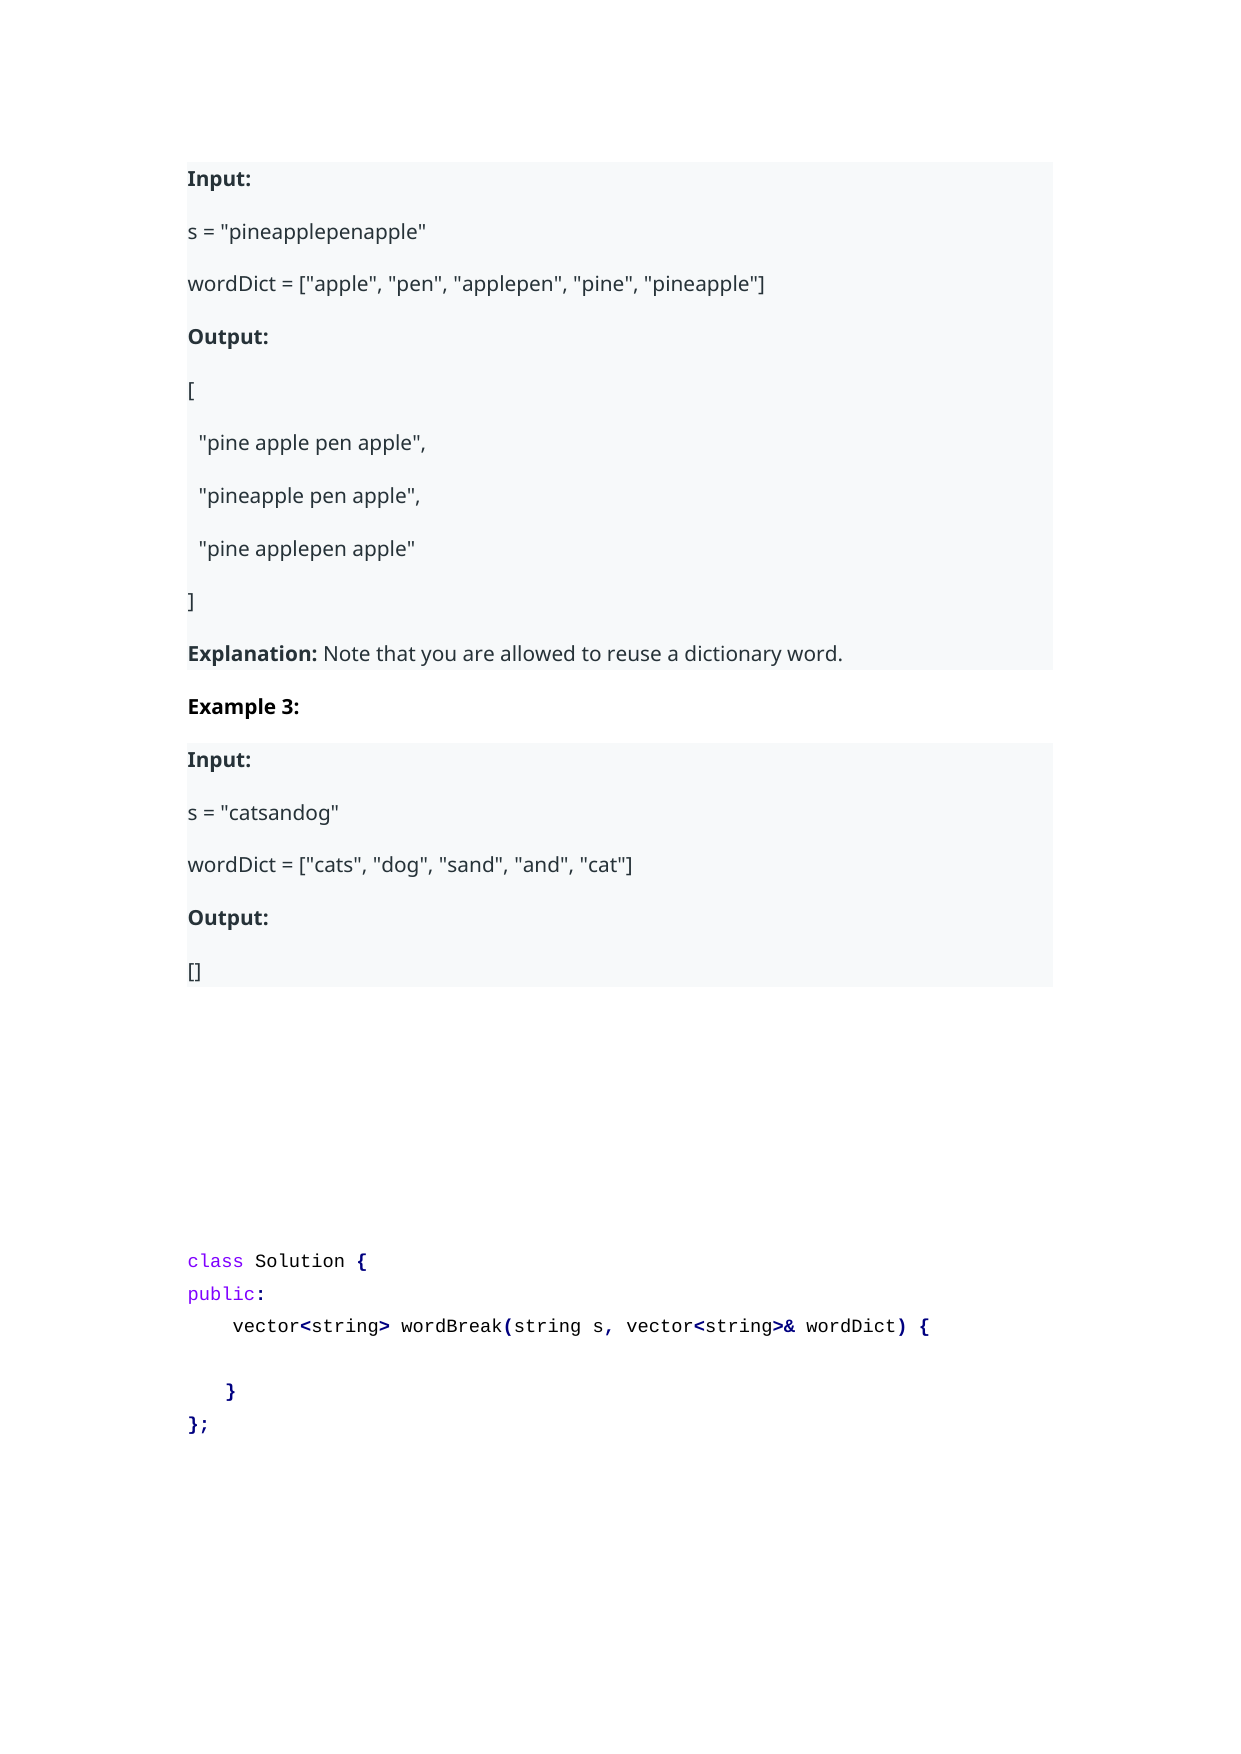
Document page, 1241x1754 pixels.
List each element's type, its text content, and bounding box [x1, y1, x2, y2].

text public: [187, 1279, 1053, 1312]
text "pine apple pen apple", [187, 426, 1053, 458]
text Input: [187, 743, 1053, 775]
text "pine applepen apple" [187, 532, 1053, 564]
text Output: [187, 320, 1053, 353]
text Output: [187, 901, 1053, 934]
text Example 3: [187, 690, 1053, 723]
text s = "catsandog" [187, 796, 1053, 828]
text }; [187, 1409, 1053, 1442]
text [] [187, 954, 1053, 987]
text ] [187, 584, 1053, 617]
text "pineapple pen apple", [187, 479, 1053, 511]
text class Solution { [187, 1247, 1053, 1279]
text Input: [187, 162, 1053, 194]
text vector<string> wordBreak(string s, vector<string>& wordDict) { [187, 1312, 1053, 1344]
text [ [187, 373, 1053, 406]
text s = "pineapplepenapple" [187, 215, 1053, 247]
text wordDict = ["apple", "pen", "applepen", "pine", "pineapple"] [187, 268, 1053, 300]
text wordDict = ["cats", "dog", "sand", "and", "cat"] [187, 848, 1053, 881]
text Explanation: Note that you are allowed to reuse a dictionary word. [187, 637, 1053, 670]
text } [187, 1377, 1053, 1409]
